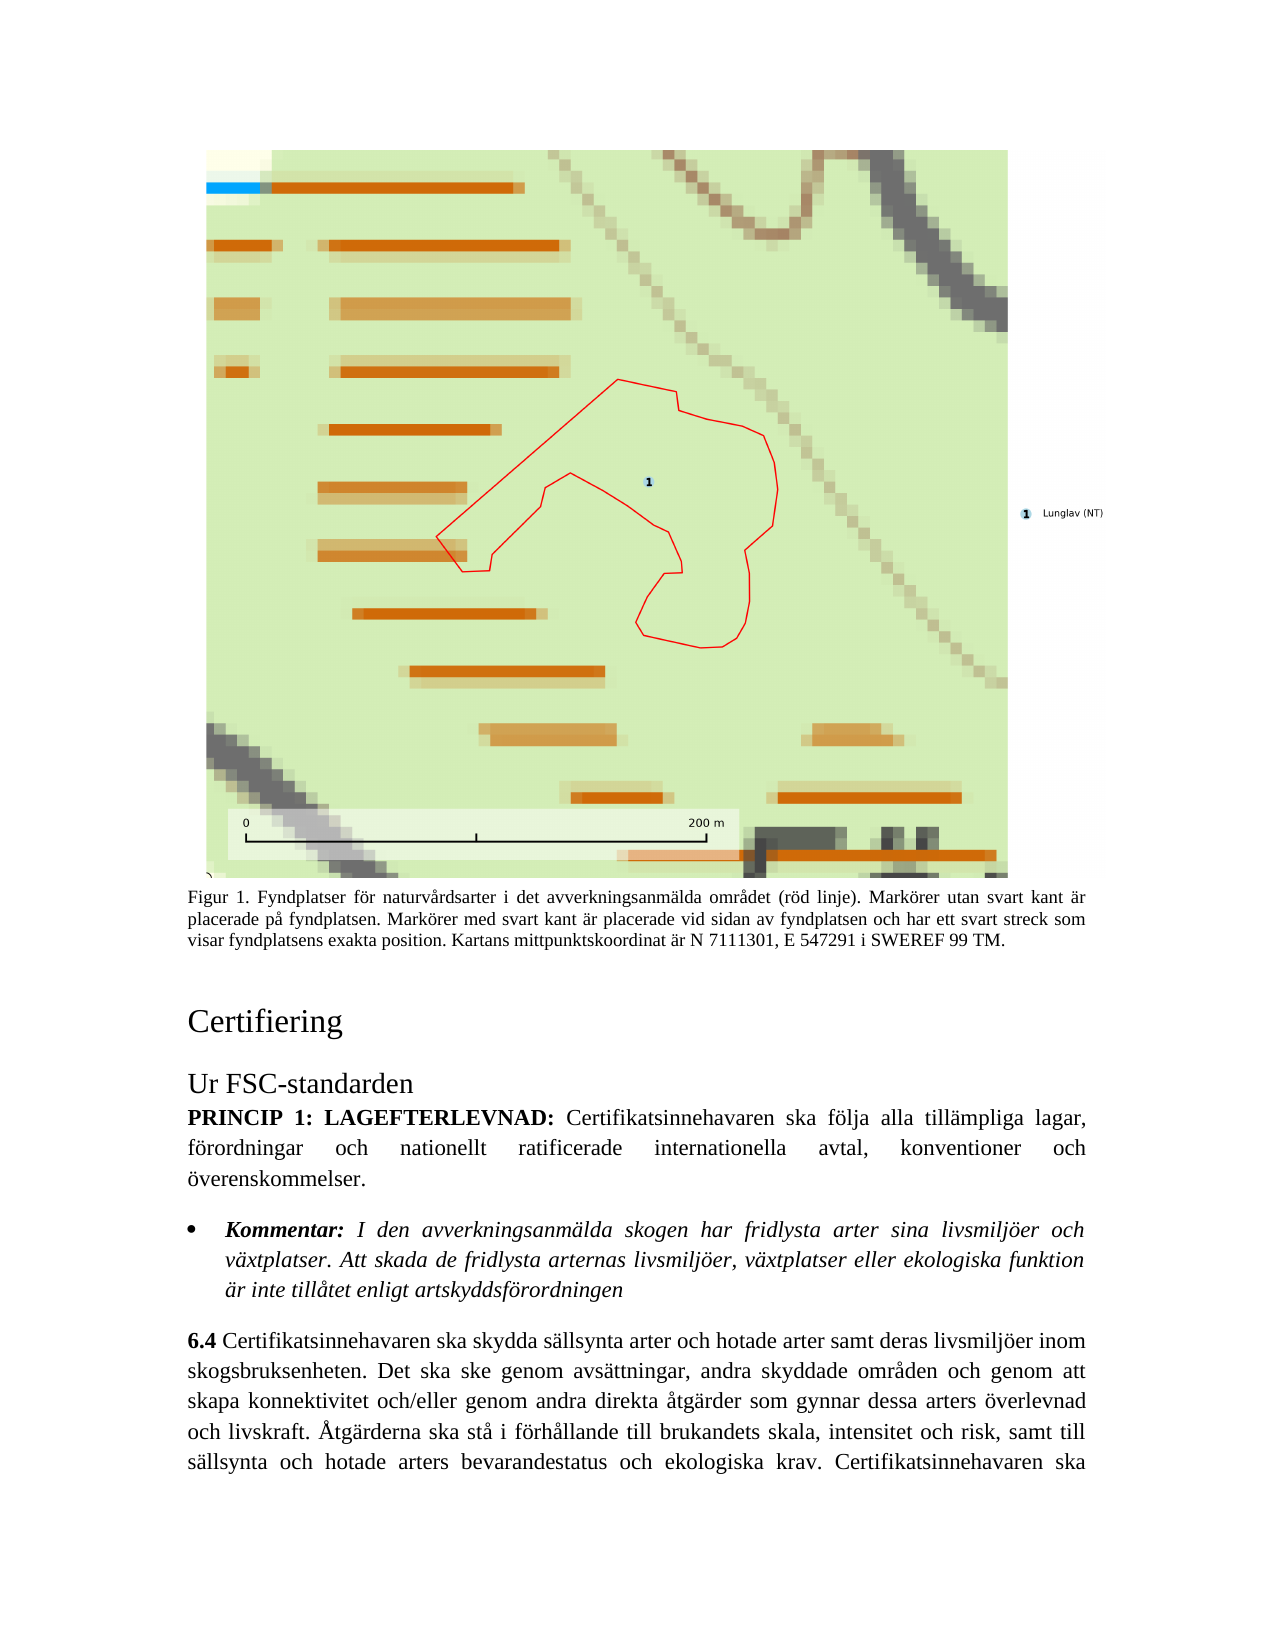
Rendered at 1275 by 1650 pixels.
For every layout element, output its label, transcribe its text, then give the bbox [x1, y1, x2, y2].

subtitle Certifiering [187, 1001, 1087, 1039]
text Figur 1. Fyndplatser för naturvårdsarter i det avverkningsanmälda området (röd linje). Markörer utan svart kant är placerade på fyndplatsen. Markörer med svart kant är placerade vid sidan av fyndplatsen och har ett svart streck som visar fyndplatsens exakta position. Kartans mittpunktskoordinat är N 7111301, E 547291 i SWEREF 99 TM. [187, 886, 1087, 951]
list Kommentar: I den avverkningsanmälda skogen har fridlysta arter sina livsmiljöer och växtplatser. Att skada de fridlysta arternas livsmiljöer, växtplatser eller ekologiska funktion är inte tillåtet enligt artskyddsförordningen [187, 1216, 1087, 1302]
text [187, 1327, 1087, 1474]
picture [206, 150, 1107, 878]
subtitle Ur FSC-standarden [187, 1066, 1087, 1099]
text PRINCIP 1: LAGEFTERLEVNAD: Certifikatsinnehavaren ska följa alla tillämpliga lagar, förordningar och nationellt ratificerade internationella avtal, konventioner och överenskommelser. [187, 1104, 1087, 1191]
